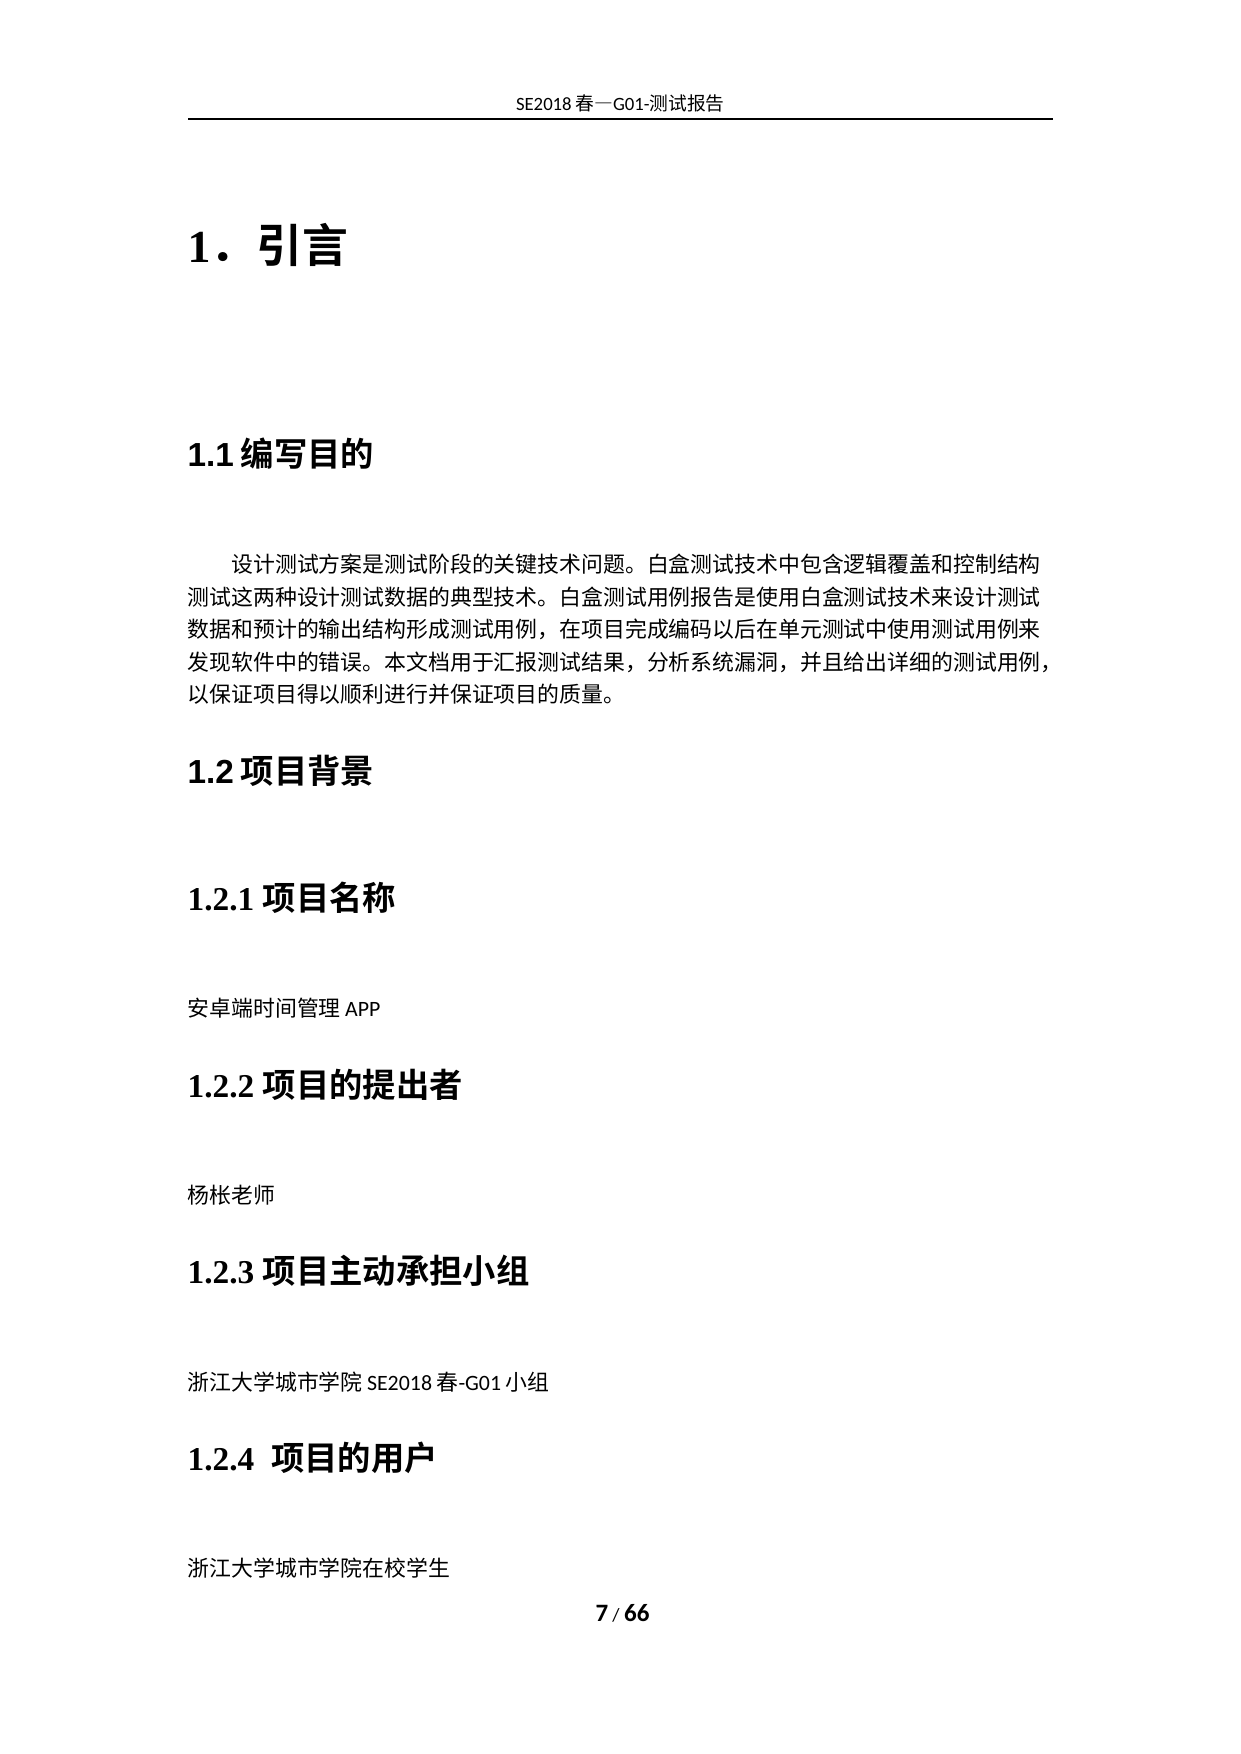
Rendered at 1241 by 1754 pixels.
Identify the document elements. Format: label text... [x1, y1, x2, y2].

text 浙江大学城市学院SE2018春-G01小组 [187, 1364, 1053, 1397]
subtitle 1.2.1 项目名称 [187, 863, 1053, 928]
subtitle 1.2.2 项目的提出者 [187, 1050, 1053, 1115]
subtitle 1．引言 [187, 194, 1053, 291]
subtitle 1.1编写目的 [187, 419, 1053, 484]
text 杨枨老师 [187, 1177, 1053, 1210]
subtitle 1.2.4 项目的用户 [187, 1424, 1053, 1489]
text 浙江大学城市学院在校学生 [187, 1551, 1053, 1583]
subtitle 1.2.3 项目主动承担小组 [187, 1237, 1053, 1302]
text 设计测试方案是测试阶段的关键技术问题。白盒测试技术中包含逻辑覆盖和控制结构测试这两种设计测试数据的典型技术。白盒测试用例报告是使用白盒测试技术来设计测试数据和预计的输出结构形成测试用例，在项目完成编码以后在单元测试中使用测试用例来发现软件中的错误。本文档用于汇报测试结果，分析系统漏洞，并且给出详细的测试用例，以保证项目得以顺利进行并保证项目的质量。 [187, 547, 1053, 709]
subtitle 1.2项目背景 [187, 736, 1053, 801]
text 安卓端时间管理APP [187, 991, 1053, 1023]
